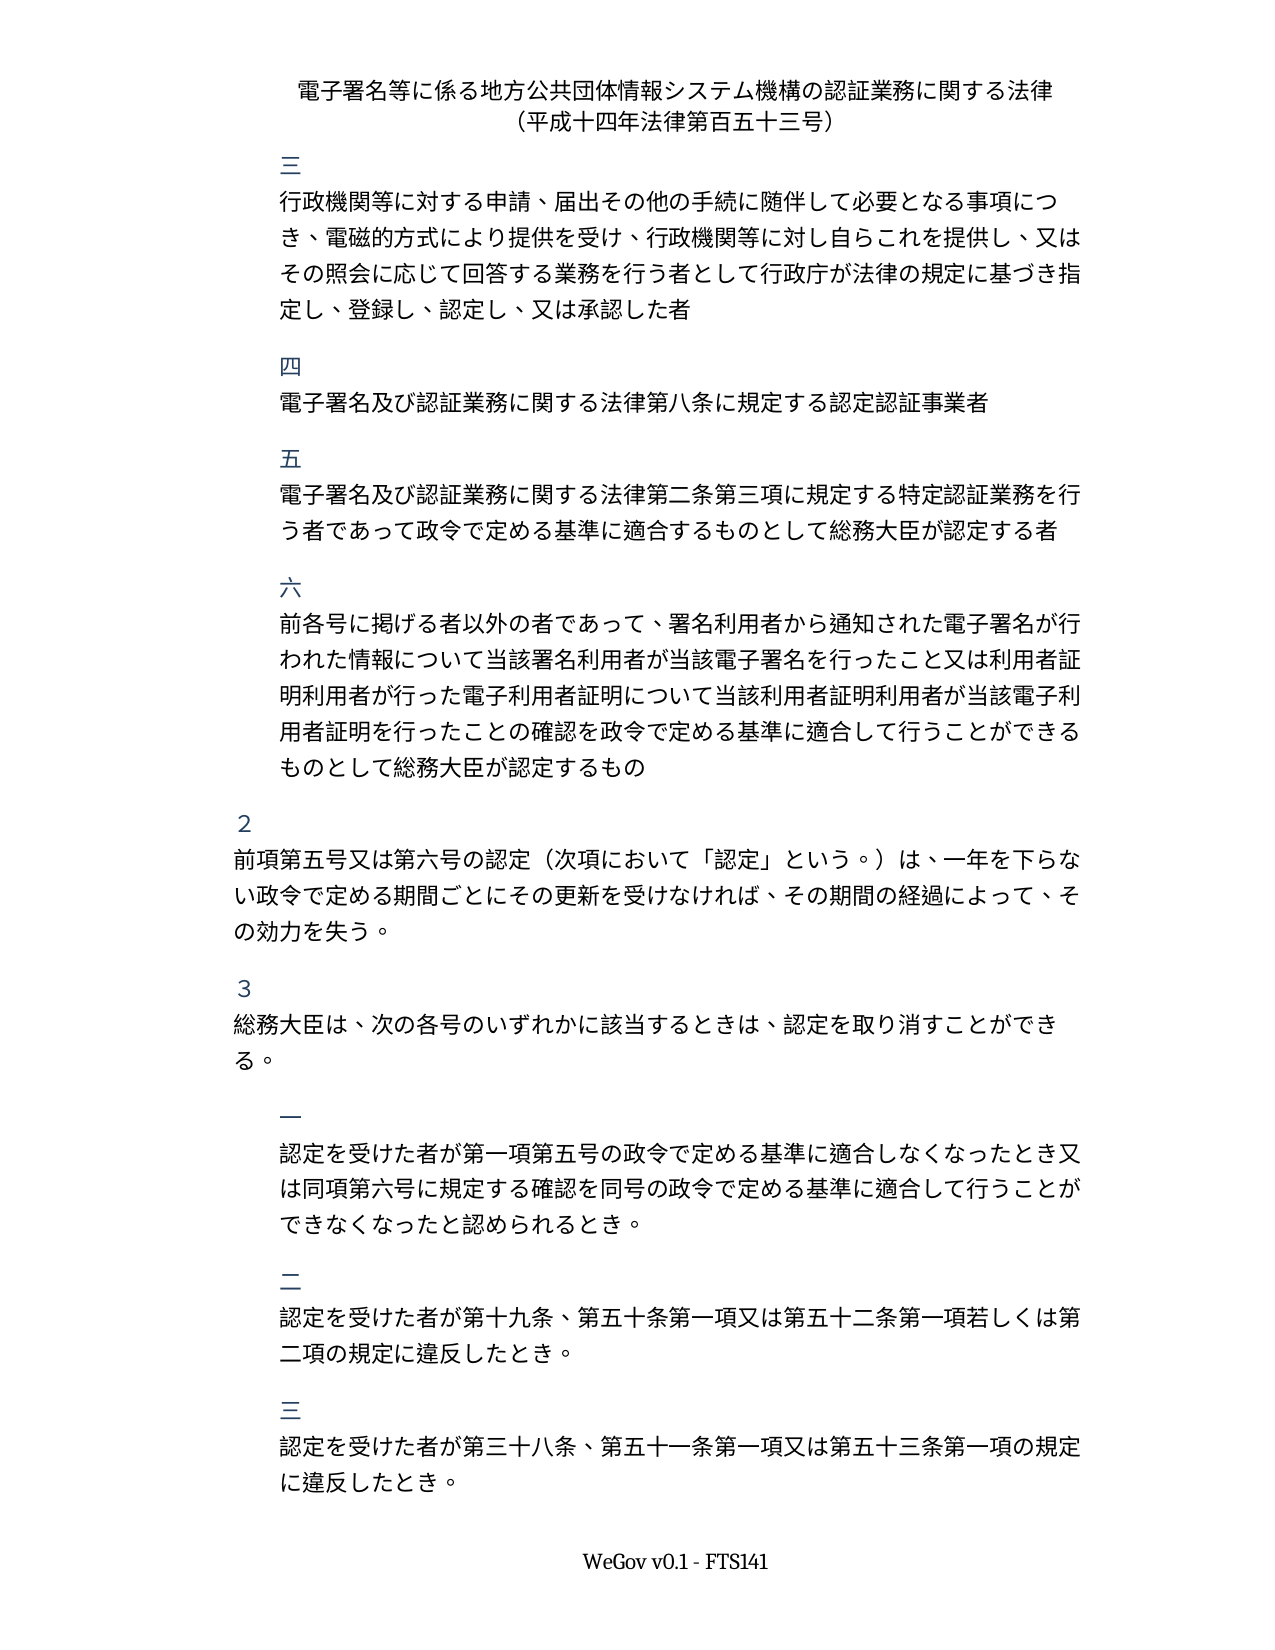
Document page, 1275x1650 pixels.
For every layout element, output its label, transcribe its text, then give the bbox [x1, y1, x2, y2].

text 前項第五号又は第六号の認定（次項において「認定」という。）は、一年を下らない政令で定める期間ごとにその更新を受けなければ、その期間の経過によって、その効力を失う。 [233, 844, 1087, 947]
text 認定を受けた者が第十九条、第五十条第一項又は第五十二条第一項若しくは第二項の規定に違反したとき。 [279, 1302, 1087, 1369]
text 電子署名及び認証業務に関する法律第二条第三項に規定する特定認証業務を行う者であって政令で定める基準に適合するものとして総務大臣が認定する者 [279, 479, 1087, 546]
text 電子署名及び認証業務に関する法律第八条に規定する認定認証事業者 [279, 386, 1087, 418]
subtitle 一 [279, 1102, 1087, 1133]
text 認定を受けた者が第三十八条、第五十一条第一項又は第五十三条第一項の規定に違反したとき。 [279, 1431, 1087, 1498]
subtitle 五 [279, 443, 1087, 474]
subtitle 三 [279, 150, 1087, 181]
text 前各号に掲げる者以外の者であって、署名利用者から通知された電子署名が行われた情報について当該署名利用者が当該電子署名を行ったこと又は利用者証明利用者が行った電子利用者証明について当該利用者証明利用者が当該電子利用者証明を行ったことの確認を政令で定める基準に適合して行うことができるものとして総務大臣が認定するもの [279, 608, 1087, 783]
subtitle 六 [279, 572, 1087, 603]
text 行政機関等に対する申請、届出その他の手続に随伴して必要となる事項につき、電磁的方式により提供を受け、行政機関等に対し自らこれを提供し、又はその照会に応じて回答する業務を行う者として行政庁が法律の規定に基づき指定し、登録し、認定し、又は承認した者 [279, 186, 1087, 325]
text 総務大臣は、次の各号のいずれかに該当するときは、認定を取り消すことができる。 [233, 1009, 1087, 1076]
subtitle 三 [279, 1395, 1087, 1426]
subtitle ２ [233, 808, 1087, 839]
subtitle 四 [279, 351, 1087, 382]
subtitle 二 [279, 1266, 1087, 1297]
text 認定を受けた者が第一項第五号の政令で定める基準に適合しなくなったとき又は同項第六号に規定する確認を同号の政令で定める基準に適合して行うことができなくなったと認められるとき。 [279, 1137, 1087, 1241]
subtitle ３ [233, 973, 1087, 1004]
